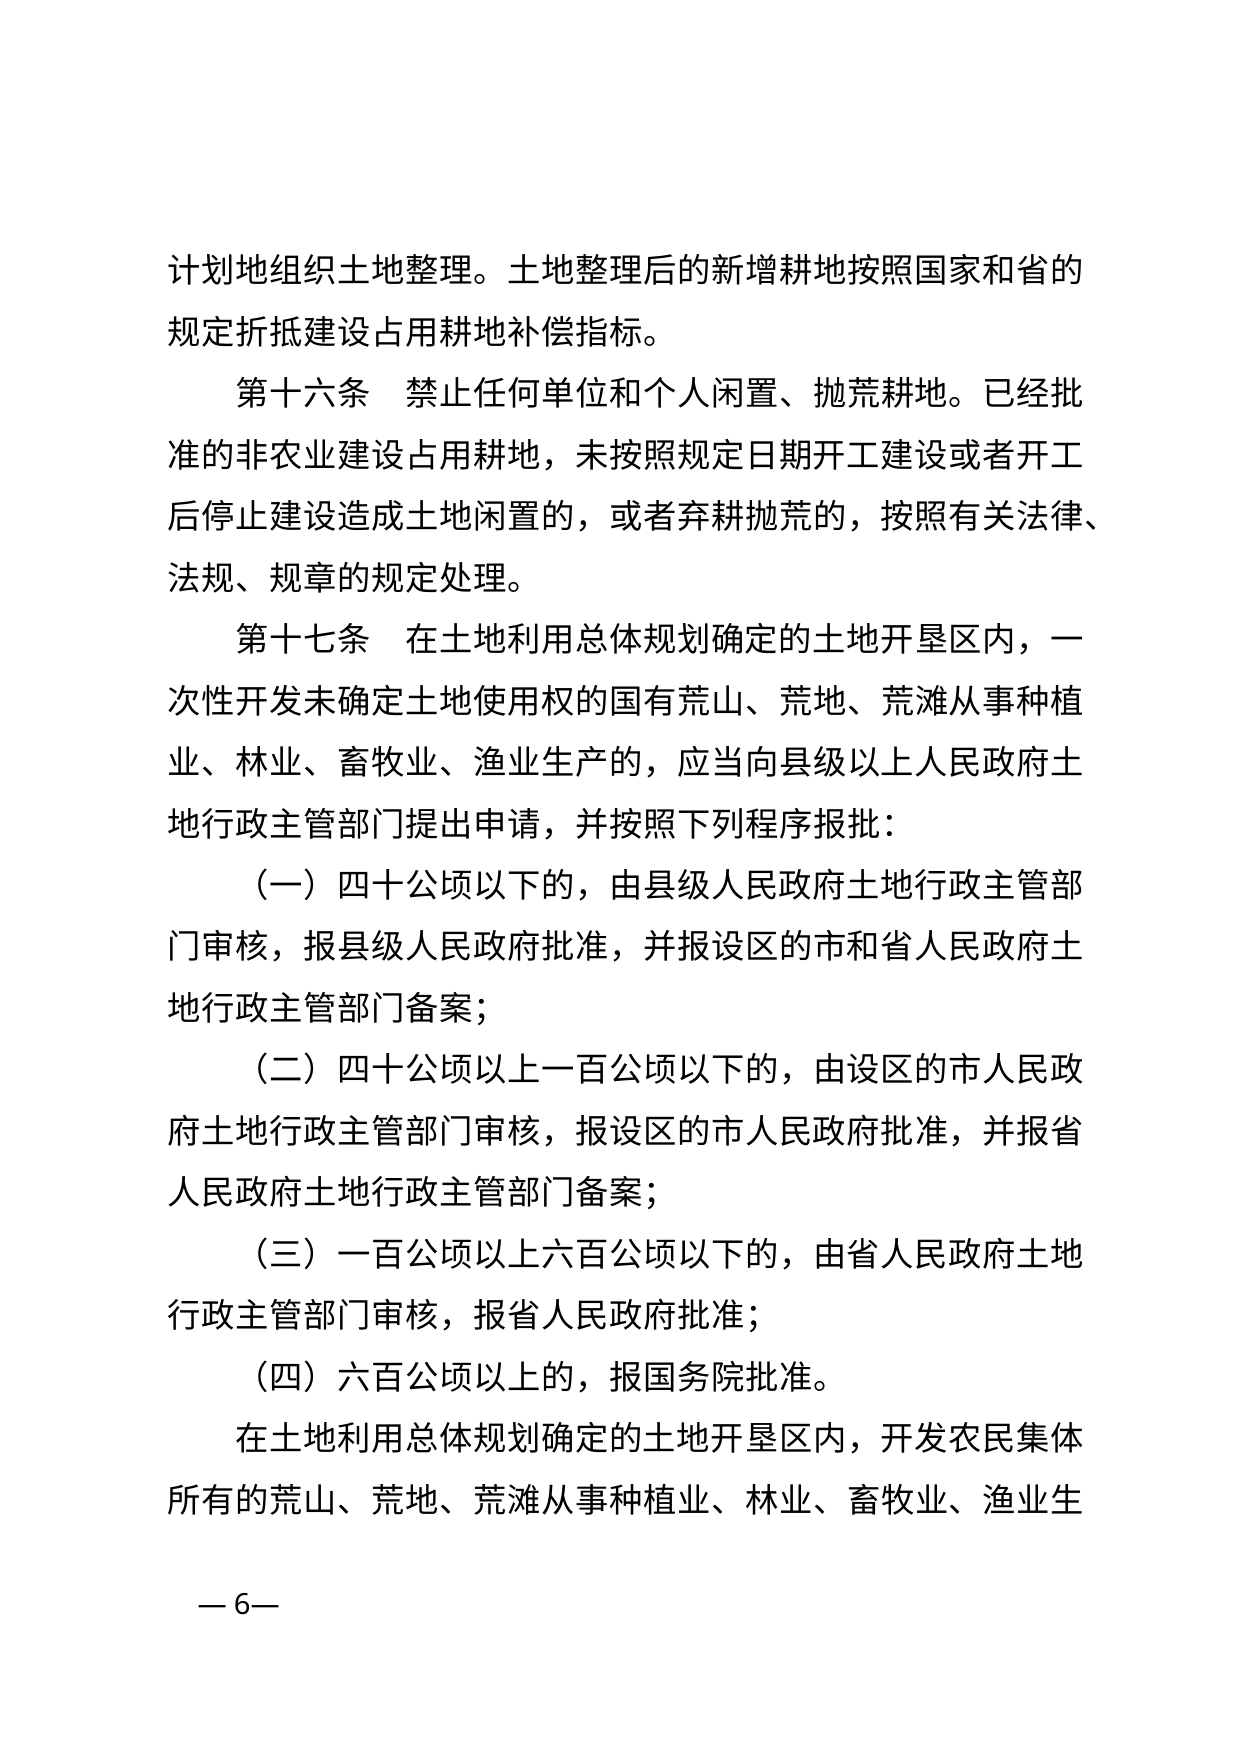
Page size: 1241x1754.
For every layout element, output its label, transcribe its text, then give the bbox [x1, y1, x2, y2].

text 第十七条 在土地利用总体规划确定的土地开垦区内，一次性开发未确定土地使用权的国有荒山、荒地、荒滩从事种植业、林业、畜牧业、渔业生产的，应当向县级以上人民政府土地行政主管部门提出申请，并按照下列程序报批： [168, 606, 1084, 852]
text （一）四十公顷以下的，由县级人民政府土地行政主管部门审核，报县级人民政府批准，并报设区的市和省人民政府土地行政主管部门备案； [168, 852, 1084, 1037]
text （四）六百公顷以上的，报国务院批准。 [168, 1344, 1084, 1405]
text （三）一百公顷以上六百公顷以下的，由省人民政府土地行政主管部门审核，报省人民政府批准； [168, 1221, 1084, 1344]
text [168, 238, 1084, 361]
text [168, 1405, 1084, 1528]
text （二）四十公顷以上一百公顷以下的，由设区的市人民政府土地行政主管部门审核，报设区的市人民政府批准，并报省人民政府土地行政主管部门备案； [168, 1037, 1084, 1221]
text 第十六条 禁止任何单位和个人闲置、抛荒耕地。已经批准的非农业建设占用耕地，未按照规定日期开工建设或者开工后停止建设造成土地闲置的，或者弃耕抛荒的，按照有关法律、法规、规章的规定处理。 [168, 361, 1084, 606]
